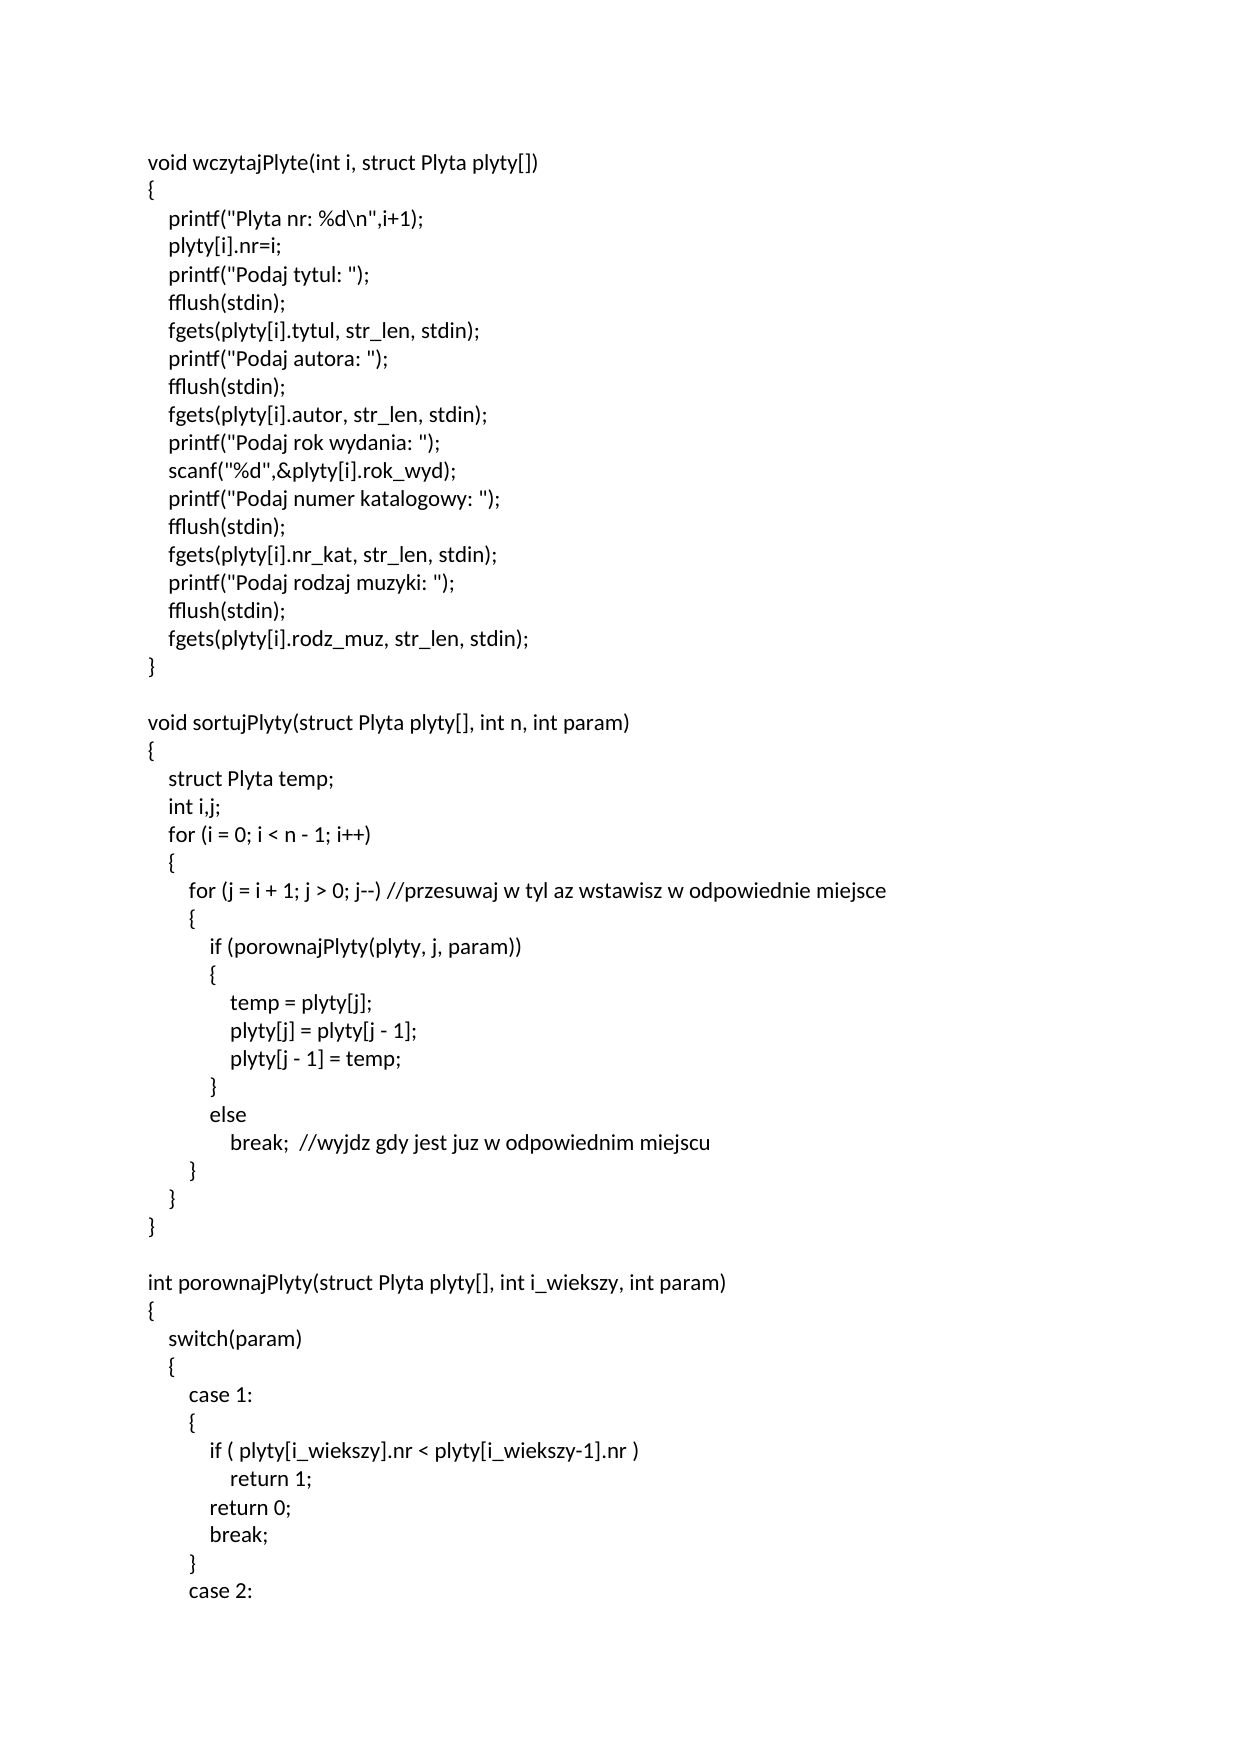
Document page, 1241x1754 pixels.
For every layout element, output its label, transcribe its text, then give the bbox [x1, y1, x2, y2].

text else [148, 1100, 1093, 1128]
text printf("Podaj rok wydania: "); [148, 428, 1093, 456]
text { [148, 176, 1093, 204]
text int i,j; [148, 792, 1093, 820]
text fgets(plyty[i].rodz_muz, str_len, stdin); [148, 624, 1093, 652]
text case 1: [148, 1381, 1093, 1408]
text return 0; [148, 1493, 1093, 1521]
text plyty[j] = plyty[j - 1]; [148, 1016, 1093, 1044]
text void wczytajPlyte(int i, struct Plyta plyty[]) [148, 148, 1093, 176]
text plyty[j - 1] = temp; [148, 1044, 1093, 1072]
text { [148, 736, 1093, 764]
text fgets(plyty[i].nr_kat, str_len, stdin); [148, 540, 1093, 568]
text for (i = 0; i < n - 1; i++) [148, 820, 1093, 848]
text scanf("%d",&plyty[i].rok_wyd); [148, 456, 1093, 484]
text break; //wyjdz gdy jest juz w odpowiednim miejscu [148, 1128, 1093, 1156]
text plyty[i].nr=i; [148, 232, 1093, 260]
text int porownajPlyty(struct Plyta plyty[], int i_wiekszy, int param) [148, 1268, 1093, 1296]
text switch(param) [148, 1324, 1093, 1352]
text { [148, 848, 1093, 876]
text } [148, 1184, 1093, 1212]
text for (j = i + 1; j > 0; j--) //przesuwaj w tyl az wstawisz w odpowiednie miejsce [148, 876, 1093, 904]
text { [148, 904, 1093, 932]
text temp = plyty[j]; [148, 988, 1093, 1016]
text fgets(plyty[i].tytul, str_len, stdin); [148, 316, 1093, 344]
text printf("Podaj tytul: "); [148, 260, 1093, 288]
text void sortujPlyty(struct Plyta plyty[], int n, int param) [148, 708, 1093, 736]
text return 1; [148, 1464, 1093, 1493]
text fflush(stdin); [148, 596, 1093, 624]
text { [148, 1352, 1093, 1381]
text } [148, 1212, 1093, 1240]
text break; [148, 1521, 1093, 1549]
text if ( plyty[i_wiekszy].nr < plyty[i_wiekszy-1].nr ) [148, 1437, 1093, 1464]
text case 2: [148, 1577, 1093, 1605]
text } [148, 652, 1093, 680]
text if (porownajPlyty(plyty, j, param)) [148, 932, 1093, 960]
text { [148, 960, 1093, 988]
text printf("Podaj numer katalogowy: "); [148, 484, 1093, 512]
text printf("Plyta nr: %d\n",i+1); [148, 204, 1093, 232]
text { [148, 1296, 1093, 1324]
text fflush(stdin); [148, 288, 1093, 316]
text struct Plyta temp; [148, 764, 1093, 792]
text fflush(stdin); [148, 372, 1093, 400]
text fgets(plyty[i].autor, str_len, stdin); [148, 400, 1093, 428]
text fflush(stdin); [148, 512, 1093, 540]
text } [148, 1072, 1093, 1100]
text } [148, 1156, 1093, 1184]
text } [148, 1549, 1093, 1577]
text printf("Podaj rodzaj muzyki: "); [148, 568, 1093, 596]
text printf("Podaj autora: "); [148, 344, 1093, 372]
text { [148, 1408, 1093, 1437]
